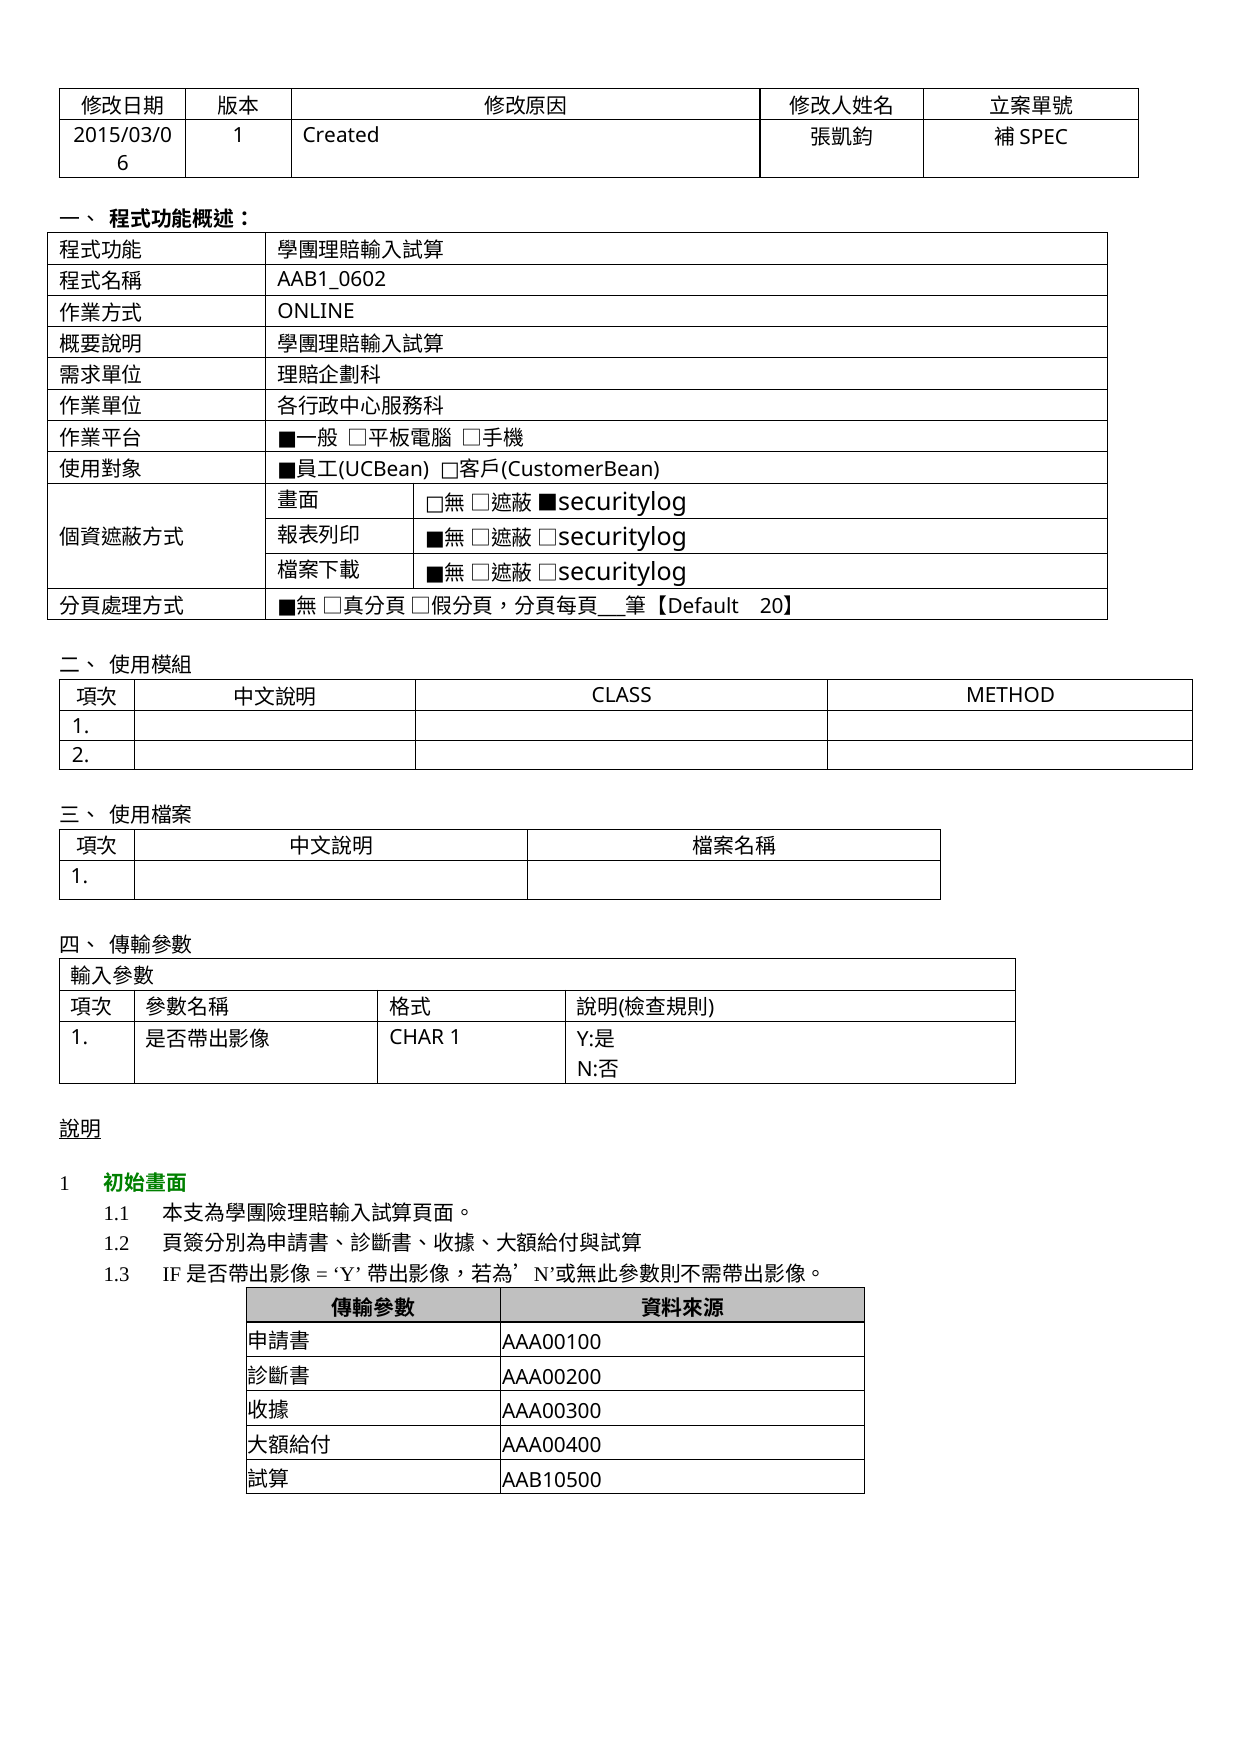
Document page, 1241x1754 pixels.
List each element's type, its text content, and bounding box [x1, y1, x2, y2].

table_header 輸入參數 [60, 959, 1015, 989]
table_header 中文說明 [135, 830, 527, 860]
table_cell 說明(檢查規則) [566, 991, 1015, 1021]
table_cell ■員工(UCBean) □客戶(CustomerBean) [266, 452, 1107, 482]
table_cell [60, 1022, 134, 1082]
table_cell 格式 [378, 991, 565, 1021]
table_header 修改原因 [292, 89, 759, 119]
table_cell 個資遮蔽方式 [48, 484, 265, 588]
table_cell 學團理賠輸入試算 [266, 327, 1107, 357]
table_cell ■無 □遮蔽 □securitylog [414, 519, 1107, 553]
table_cell 是否帶出影像 [135, 1022, 377, 1082]
table_cell 使用對象 [48, 452, 265, 482]
table_cell 申請書 [247, 1323, 500, 1356]
table_cell Y:是 N:否 [566, 1022, 1015, 1082]
list IF 是否帶出影像 = ‘Y’ 帶出影像，若為’N’或無此參數則不需帶出影像。 [103, 1257, 1181, 1287]
table_cell CHAR 1 [378, 1022, 565, 1082]
table_cell 檔案下載 [266, 554, 413, 588]
table_cell AAA00200 [501, 1357, 864, 1390]
list 使用模組 [59, 649, 1181, 679]
table_cell [828, 741, 1192, 769]
table_header 傳輸參數 [247, 1288, 500, 1321]
list 本支為學團險理賠輸入試算頁面。 [103, 1196, 1181, 1227]
table_header CLASS [416, 680, 827, 710]
table_cell ■一般 □平板電腦 □手機 [266, 421, 1107, 451]
table_header 檔案名稱 [528, 830, 940, 860]
table_cell [828, 711, 1192, 739]
table_cell 程式名稱 [48, 265, 265, 295]
table_cell 作業方式 [48, 296, 265, 326]
table_header 資料來源 [501, 1288, 864, 1321]
table_cell ■無 □遮蔽 □securitylog [414, 554, 1107, 588]
table_cell 收據 [247, 1391, 500, 1424]
table_cell [135, 741, 415, 769]
table_cell 大額給付 [247, 1426, 500, 1459]
table_header 項次 [60, 830, 134, 860]
table_cell Created [292, 120, 759, 177]
list 頁簽分別為申請書、診斷書、收據、大額給付與試算 [103, 1227, 1181, 1257]
table_cell 診斷書 [247, 1357, 500, 1390]
table_cell 張凱鈞 [761, 120, 923, 177]
table_cell [60, 711, 134, 739]
table_cell AAA00300 [501, 1391, 864, 1424]
table_cell 作業平台 [48, 421, 265, 451]
table_cell 試算 [247, 1460, 500, 1493]
table_header 修改日期 [60, 89, 185, 119]
table_cell 1 [186, 120, 291, 177]
table_cell [60, 861, 134, 898]
table_header 修改人姓名 [761, 89, 923, 119]
table_cell □無 □遮蔽 ■securitylog [414, 484, 1107, 518]
table_cell 2015/03/06 [60, 120, 185, 177]
table_cell AAA00400 [501, 1426, 864, 1459]
table_cell [135, 861, 527, 898]
table_cell [135, 711, 415, 739]
table_cell [60, 741, 134, 769]
table_cell [416, 711, 827, 739]
text 說明 [59, 1112, 1181, 1142]
table_cell 需求單位 [48, 358, 265, 388]
list 傳輸參數 [59, 928, 1181, 958]
table_cell 概要說明 [48, 327, 265, 357]
table_header 立案單號 [924, 89, 1138, 119]
table_cell 畫面 [266, 484, 413, 518]
list 程式功能概述： [59, 202, 1181, 232]
table_cell 參數名稱 [135, 991, 377, 1021]
table_header 中文說明 [135, 680, 415, 710]
table_header 程式功能 [48, 233, 265, 263]
table_header METHOD [828, 680, 1192, 710]
table_cell AAB10500 [501, 1460, 864, 1493]
table_cell [528, 861, 940, 898]
table_cell [416, 741, 827, 769]
table_cell 作業單位 [48, 390, 265, 420]
table_cell 各行政中心服務科 [266, 390, 1107, 420]
table_cell ONLINE [266, 296, 1107, 326]
table_cell 分頁處理方式 [48, 589, 265, 619]
table_cell 理賠企劃科 [266, 358, 1107, 388]
table_cell 項次 [60, 991, 134, 1021]
table_header 版本 [186, 89, 291, 119]
table_cell AAA00100 [501, 1323, 864, 1356]
list 初始畫面 [59, 1166, 1181, 1196]
table_cell 報表列印 [266, 519, 413, 553]
list 使用檔案 [59, 798, 1181, 829]
table_cell 補SPEC [924, 120, 1138, 177]
table_header 學團理賠輸入試算 [266, 233, 1107, 263]
table_cell ■無 □真分頁 □假分頁，分頁每頁___筆【Default 20】 [266, 589, 1107, 619]
table_header 項次 [60, 680, 134, 710]
table_cell AAB1_0602 [266, 265, 1107, 295]
